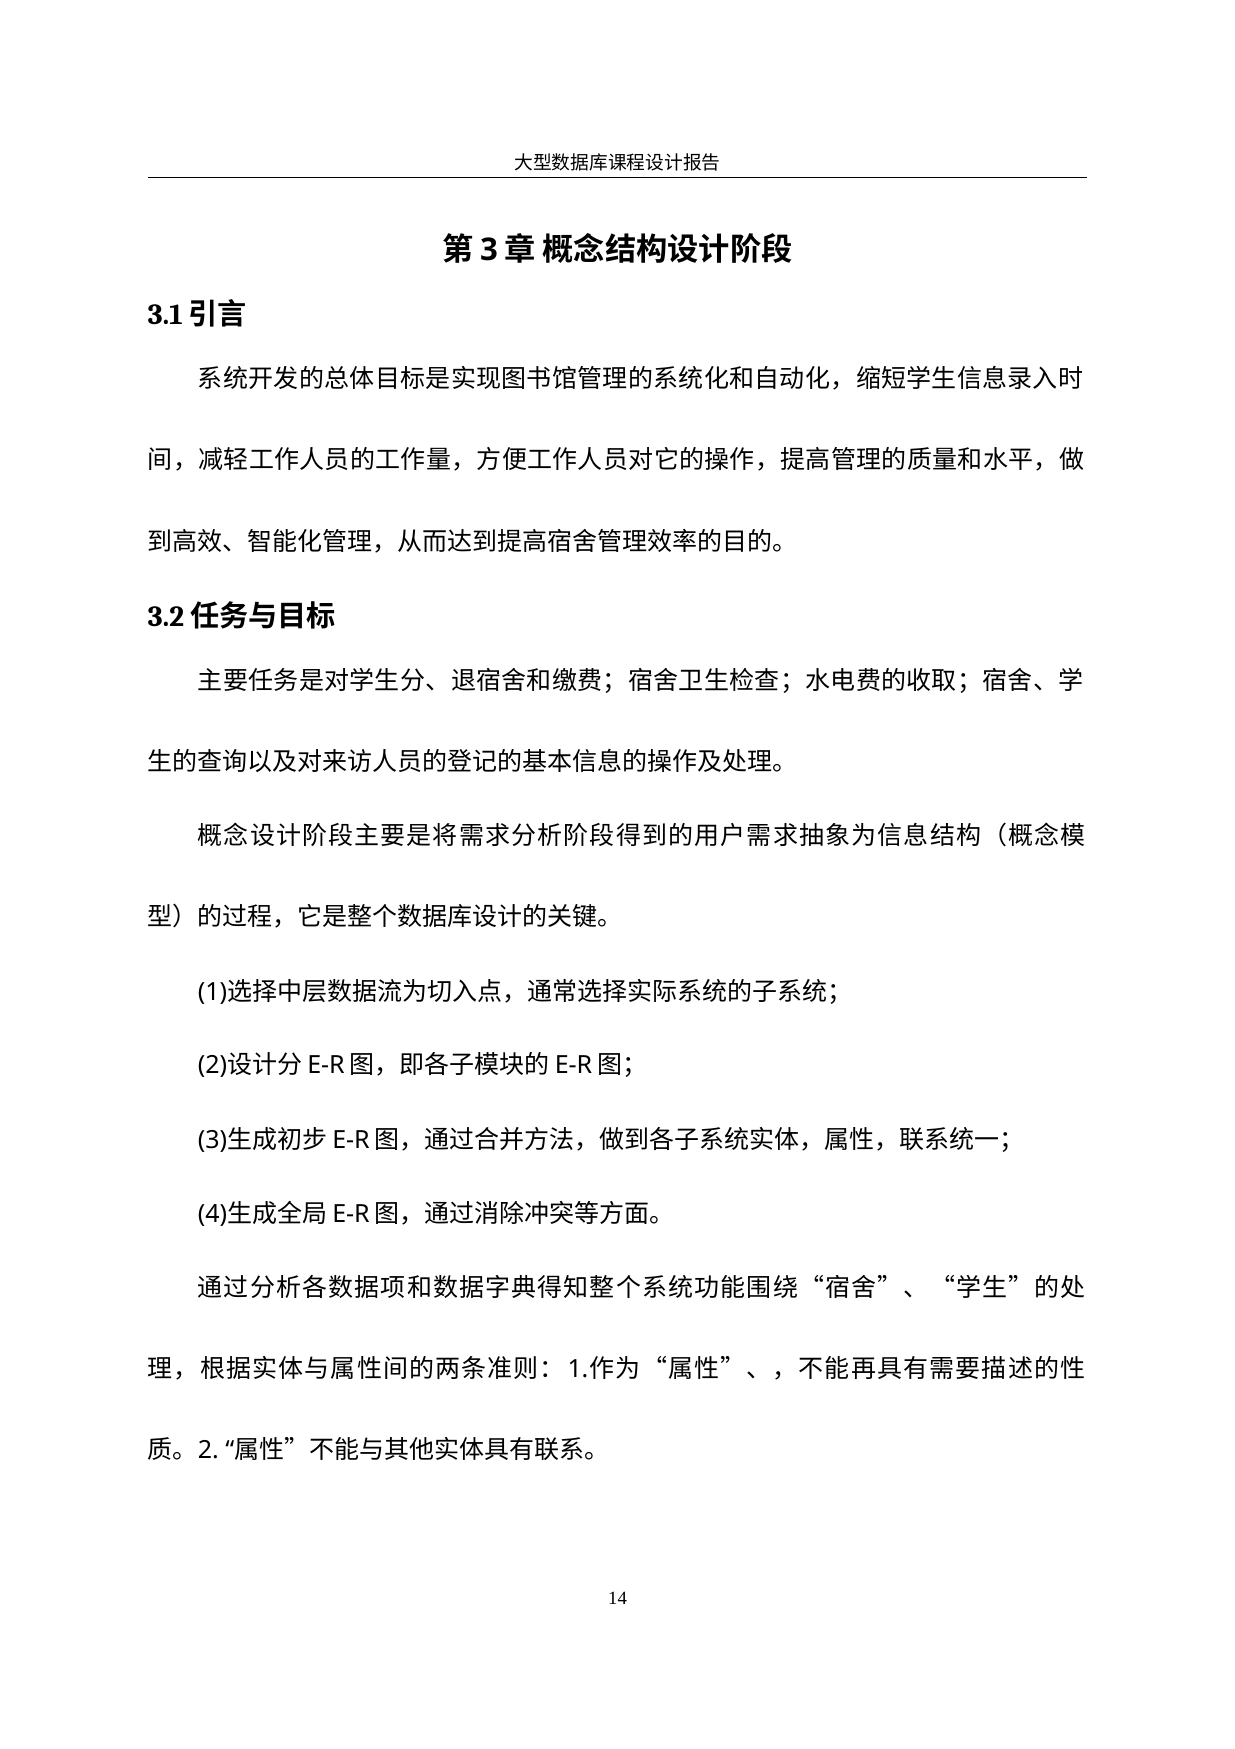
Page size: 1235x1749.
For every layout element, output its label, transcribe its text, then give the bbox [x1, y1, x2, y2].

text 通过分析各数据项和数据字典得知整个系统功能围绕“宿舍”、“学生”的处理，根据实体与属性间的两条准则：1.作为“属性”、，不能再具有需要描述的性质。2. “属性”不能与其他实体具有联系。 [148, 1253, 1087, 1480]
subtitle 3.1引言 [148, 279, 1087, 344]
text 概念设计阶段主要是将需求分析阶段得到的用户需求抽象为信息结构（概念模型）的过程，它是整个数据库设计的关键。 [148, 801, 1087, 947]
text (3)生成初步E-R图，通过合并方法，做到各子系统实体，属性，联系统一； [148, 1105, 1087, 1170]
text (1)选择中层数据流为切入点，通常选择实际系统的子系统； [148, 957, 1087, 1022]
subtitle 3.2任务与目标 [148, 581, 1087, 646]
text 主要任务是对学生分、退宿舍和缴费；宿舍卫生检查；水电费的收取；宿舍、学生的查询以及对来访人员的登记的基本信息的操作及处理。 [148, 646, 1087, 792]
text (4)生成全局E-R图，通过消除冲突等方面。 [148, 1179, 1087, 1244]
subtitle 第3章 概念结构设计阶段 [148, 214, 1087, 279]
text (2)设计分E-R图，即各子模块的E-R图； [148, 1031, 1087, 1096]
text 系统开发的总体目标是实现图书馆管理的系统化和自动化，缩短学生信息录入时间，减轻工作人员的工作量，方便工作人员对它的操作，提高管理的质量和水平，做到高效、智能化管理，从而达到提高宿舍管理效率的目的。 [148, 344, 1087, 572]
